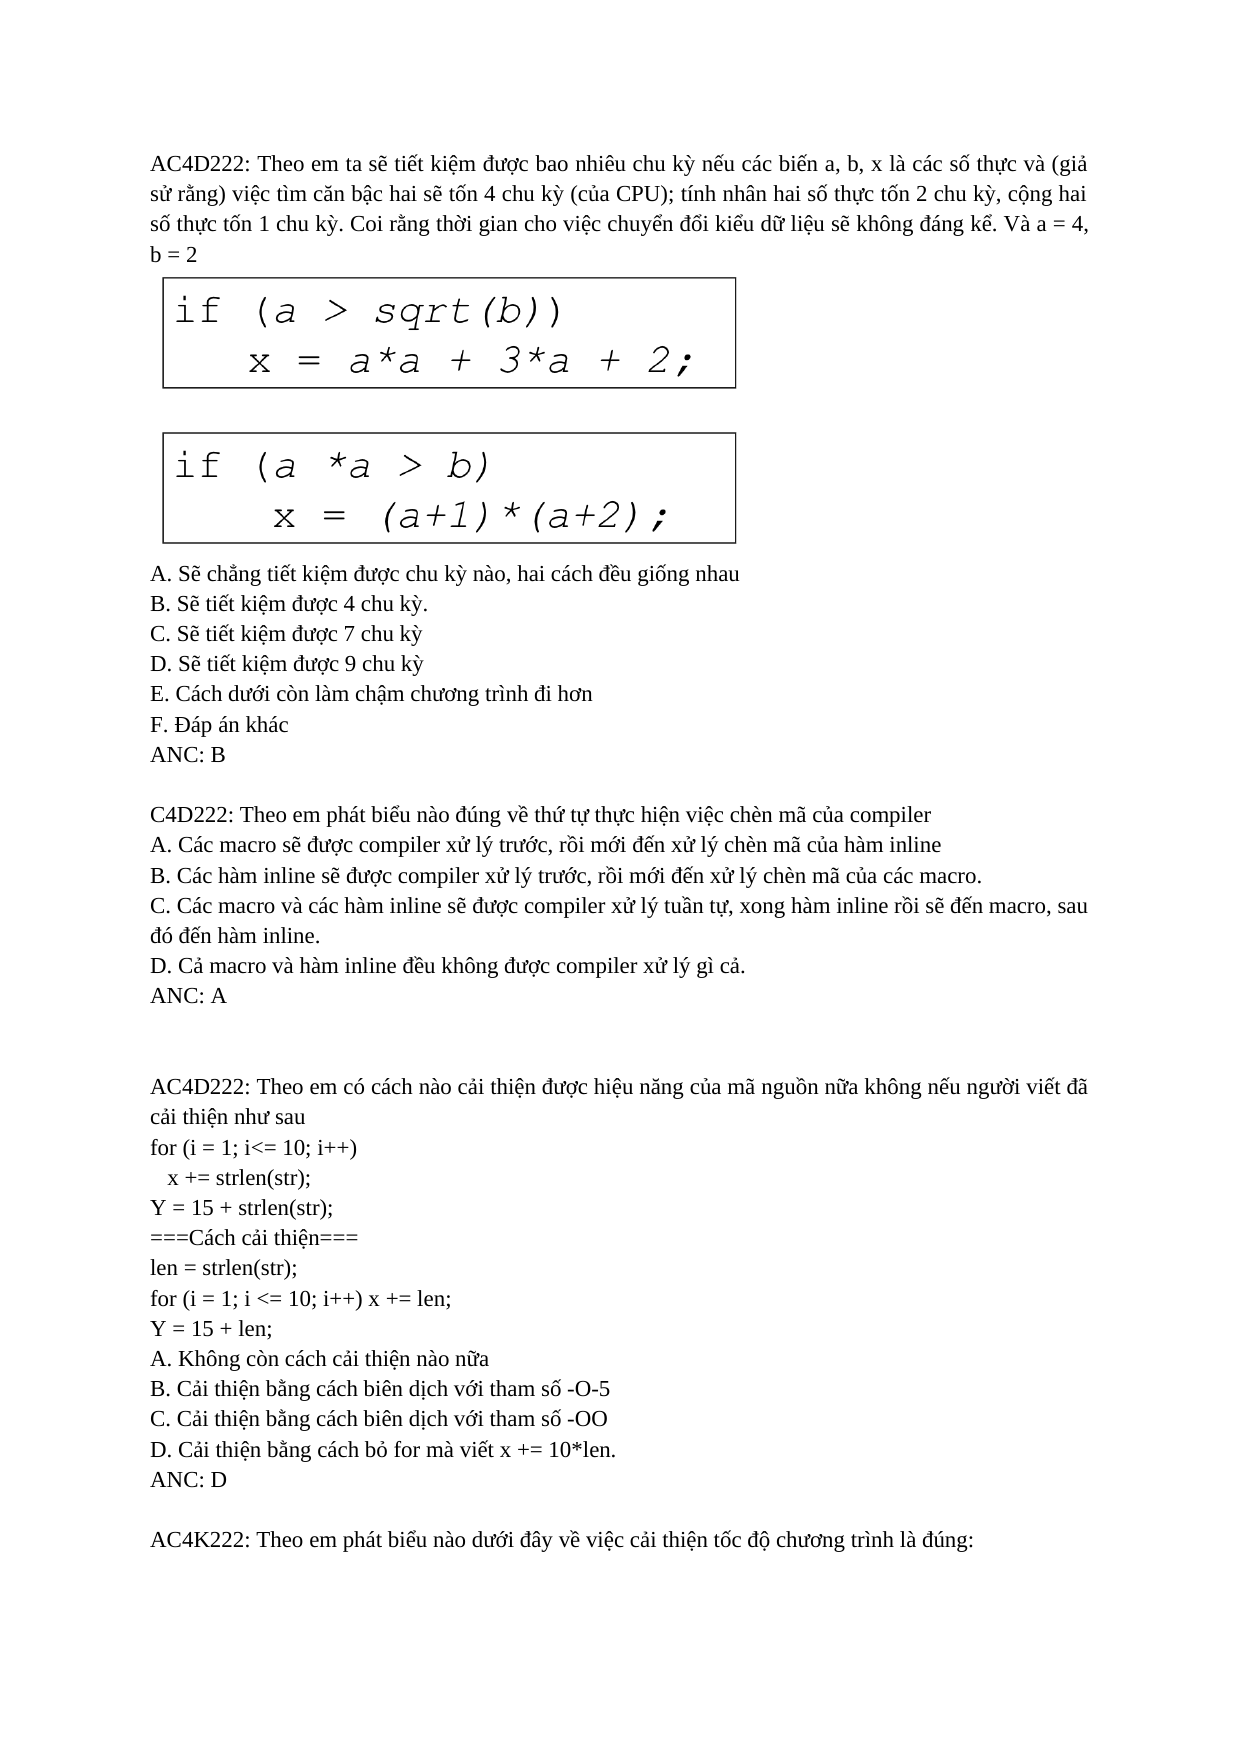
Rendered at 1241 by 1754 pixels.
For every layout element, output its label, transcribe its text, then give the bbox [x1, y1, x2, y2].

text ===Cách cải thiện=== [150, 1224, 1090, 1251]
text AC4D222: Theo em có cách nào cải thiện được hiệu năng của mã nguồn nữa không nếu người viết đã cải thiện như sau [150, 1073, 1090, 1130]
text ANC: B [150, 741, 1090, 767]
text B. Các hàm inline sẽ được compiler xử lý trước, rồi mới đến xử lý chèn mã của các macro. [150, 862, 1090, 888]
text C4D222: Theo em phát biểu nào đúng về thứ tự thực hiện việc chèn mã của compiler [150, 801, 1090, 828]
text D. Cả macro và hàm inline đều không được compiler xử lý gì cả. [150, 952, 1090, 979]
text C. Sẽ tiết kiệm được 7 chu kỳ [150, 620, 1090, 646]
text for (i = 1; i <= 10; i++) x += len; [150, 1284, 1090, 1311]
text x += strlen(str); [150, 1164, 1090, 1190]
text A. Sẽ chẳng tiết kiệm được chu kỳ nào, hai cách đều giống nhau [150, 559, 1090, 586]
picture [150, 270, 752, 556]
text for (i = 1; i<= 10; i++) [150, 1133, 1090, 1160]
text AC4K222: Theo em phát biểu nào dưới đây về việc cải thiện tốc độ chương trình là đúng: [150, 1526, 1090, 1553]
text Y = 15 + len; [150, 1315, 1090, 1341]
text E. Cách dưới còn làm chậm chương trình đi hơn [150, 680, 1090, 707]
text B. Sẽ tiết kiệm được 4 chu kỳ. [150, 590, 1090, 616]
text B. Cải thiện bằng cách biên dịch với tham số -O-5 [150, 1375, 1090, 1402]
text D. Cải thiện bằng cách bỏ for mà viết x += 10*len. [150, 1436, 1090, 1462]
text A. Không còn cách cải thiện nào nữa [150, 1345, 1090, 1371]
text Y = 15 + strlen(str); [150, 1194, 1090, 1220]
text A. Các macro sẽ được compiler xử lý trước, rồi mới đến xử lý chèn mã của hàm inline [150, 831, 1090, 858]
text len = strlen(str); [150, 1254, 1090, 1281]
text C. Cải thiện bằng cách biên dịch với tham số -OO [150, 1405, 1090, 1432]
text C. Các macro và các hàm inline sẽ được compiler xử lý tuần tự, xong hàm inline rồi sẽ đến macro, sau đó đến hàm inline. [150, 892, 1090, 948]
text ANC: A [150, 982, 1090, 1009]
text F. Đáp án khác [150, 711, 1090, 737]
text ANC: D [150, 1466, 1090, 1492]
text AC4D222: Theo em ta sẽ tiết kiệm được bao nhiêu chu kỳ nếu các biến a, b, x là các số thực và (giả sử rằng) việc tìm căn bậc hai sẽ tốn 4 chu kỳ (của CPU); tính nhân hai số thực tốn 2 chu kỳ, cộng hai số thực tốn 1 chu kỳ. Coi rằng thời gian cho việc chuyển đổi kiểu dữ liệu sẽ không đáng kể. Và a = 4, b = 2 [150, 150, 1090, 267]
text D. Sẽ tiết kiệm được 9 chu kỳ [150, 650, 1090, 677]
